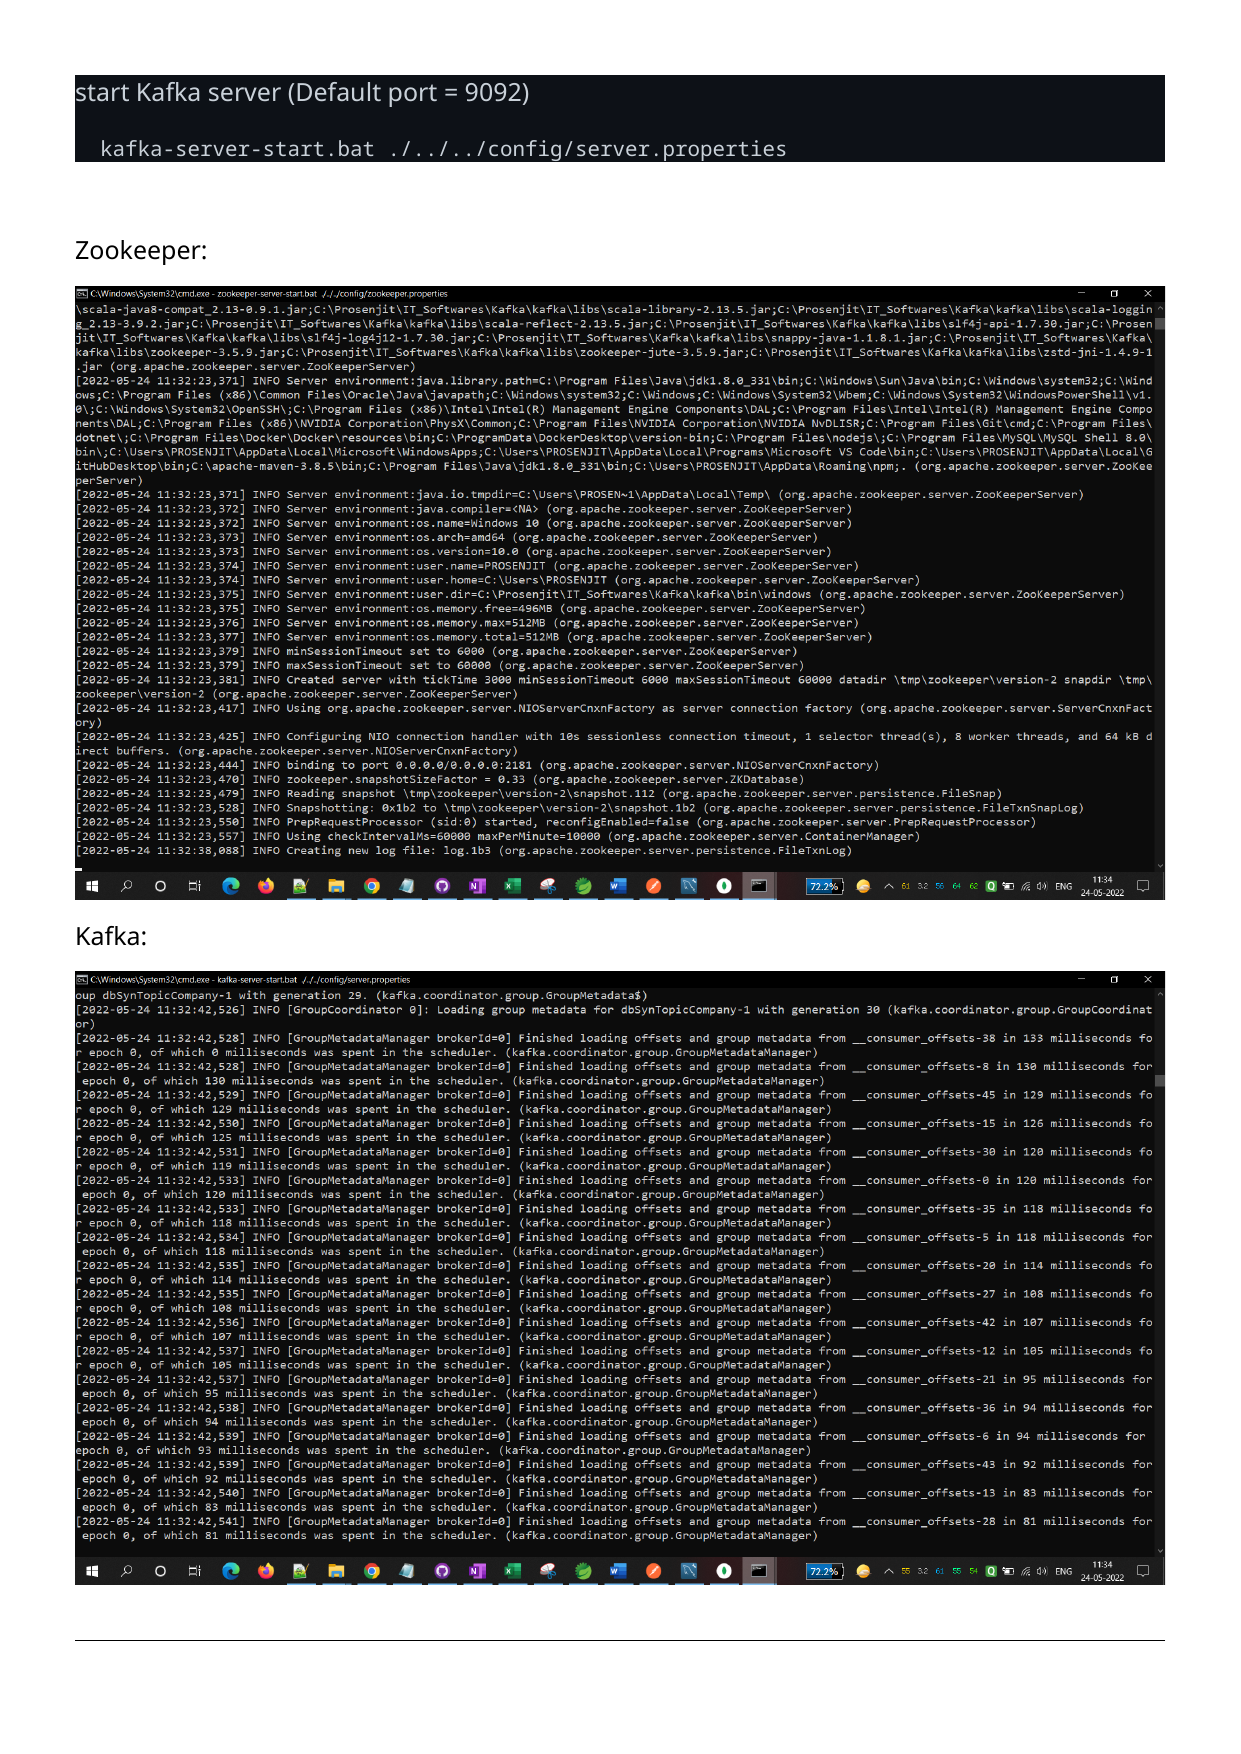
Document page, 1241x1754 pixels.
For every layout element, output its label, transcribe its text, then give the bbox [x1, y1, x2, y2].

text Kafka: [75, 918, 1165, 952]
text start Kafka server (Default port = 9092) [75, 75, 1165, 109]
picture [75, 971, 1166, 1585]
picture [75, 286, 1166, 900]
text kafka-server-start.bat ./../../config/server.properties [75, 134, 1165, 162]
text Zookeeper: [75, 233, 1165, 267]
